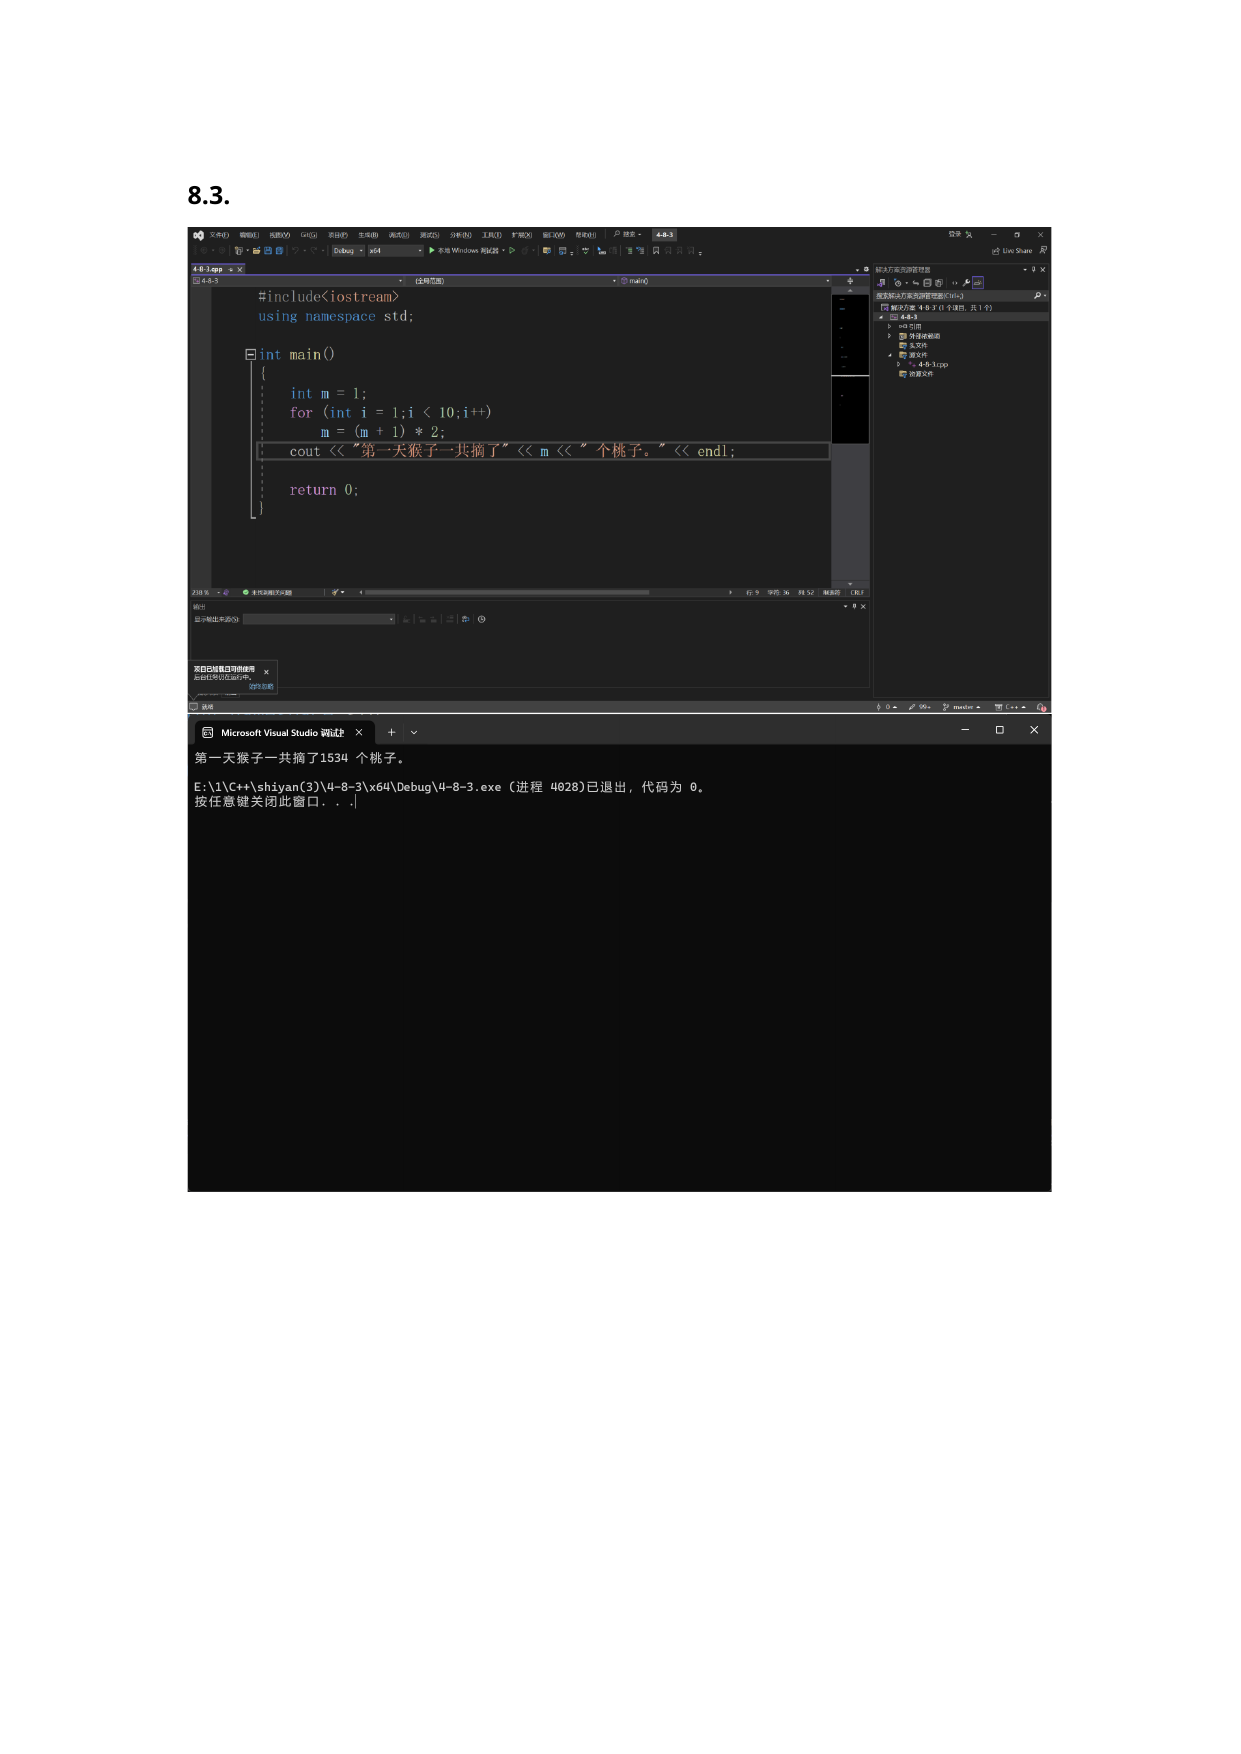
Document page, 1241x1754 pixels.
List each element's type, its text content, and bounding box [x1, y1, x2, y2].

picture [187, 227, 1052, 713]
picture [187, 714, 1052, 1192]
